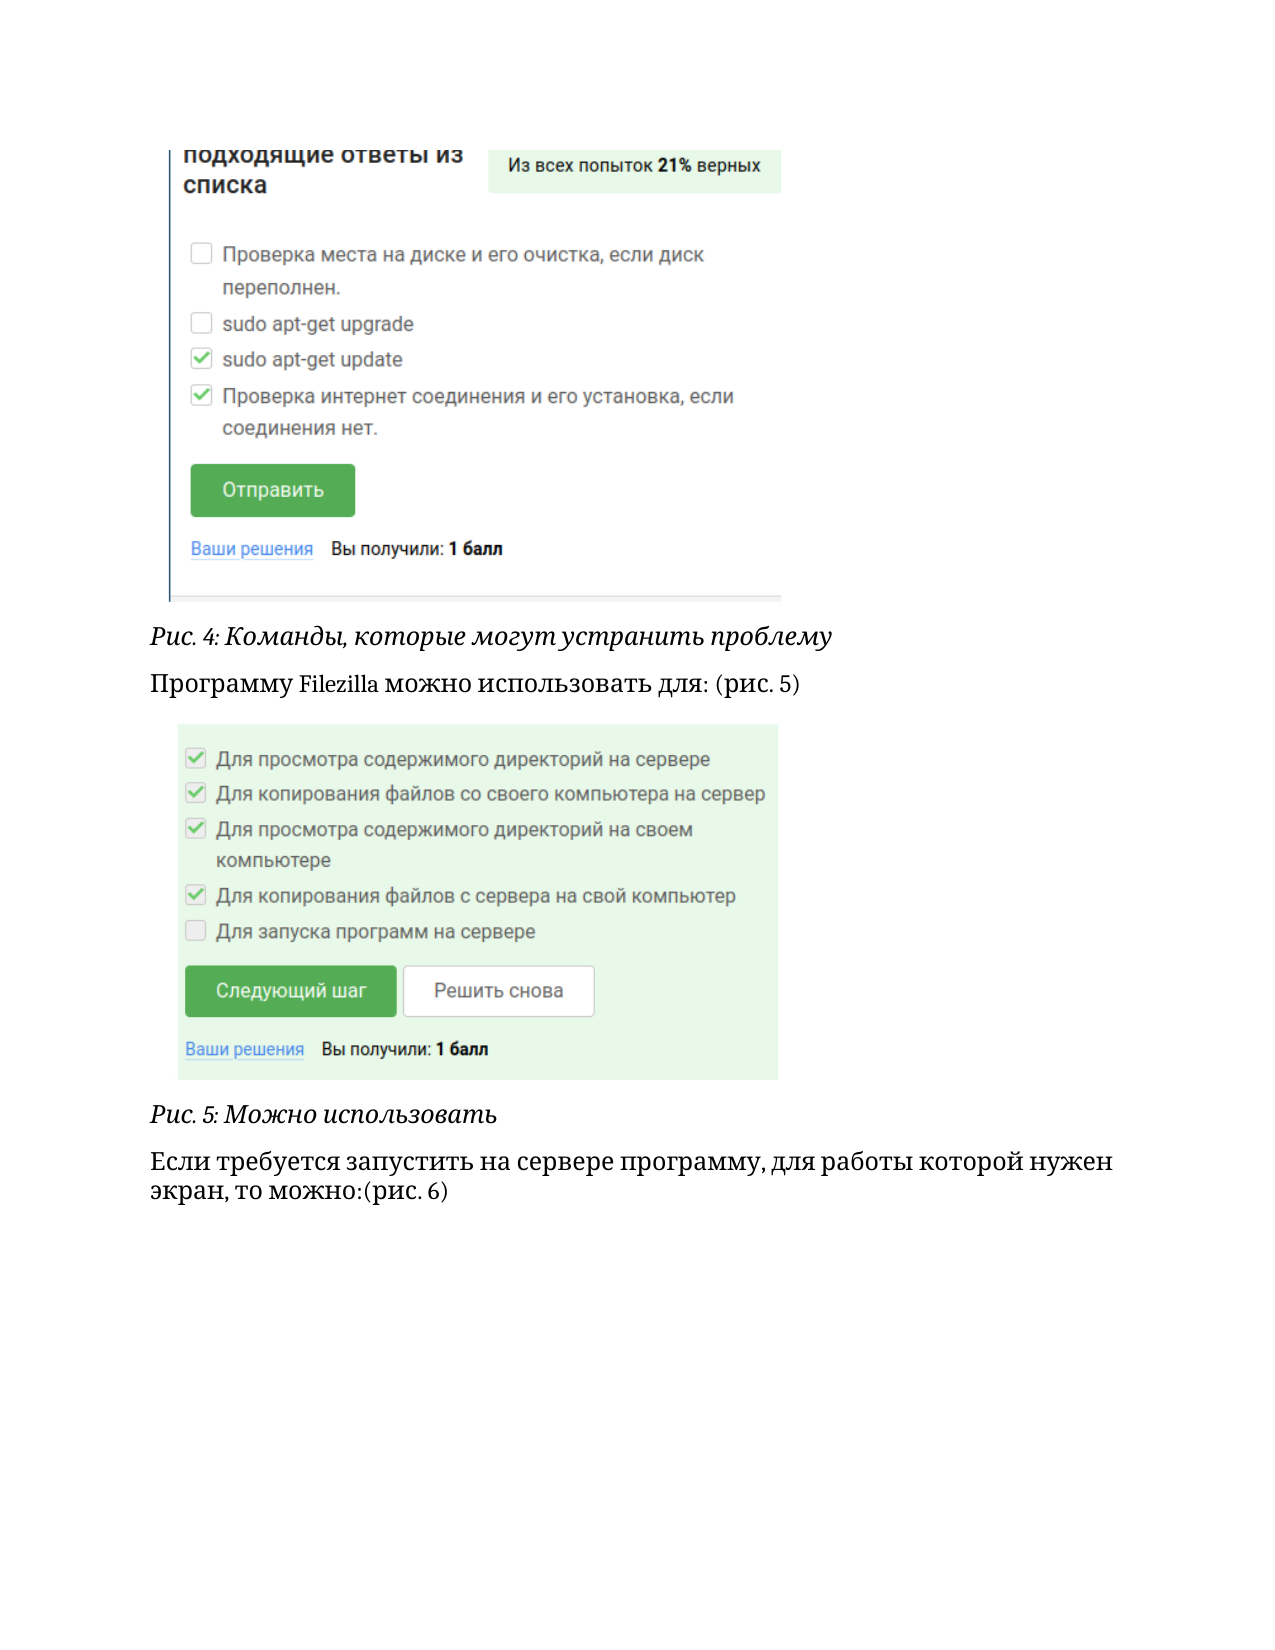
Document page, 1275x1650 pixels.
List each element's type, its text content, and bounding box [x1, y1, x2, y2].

picture [168, 717, 782, 1080]
picture [168, 150, 782, 602]
text Программу Filezilla можно использовать для: (рис. 5) [150, 670, 1125, 699]
text Рис. 5: Можно использовать [150, 1101, 1125, 1129]
text Рис. 4: Команды, которые могут устранить проблему [150, 623, 1125, 652]
text Если требуется запустить на сервере программу, для работы которой нужен экран, то можно:(рис. 6) [150, 1148, 1125, 1206]
